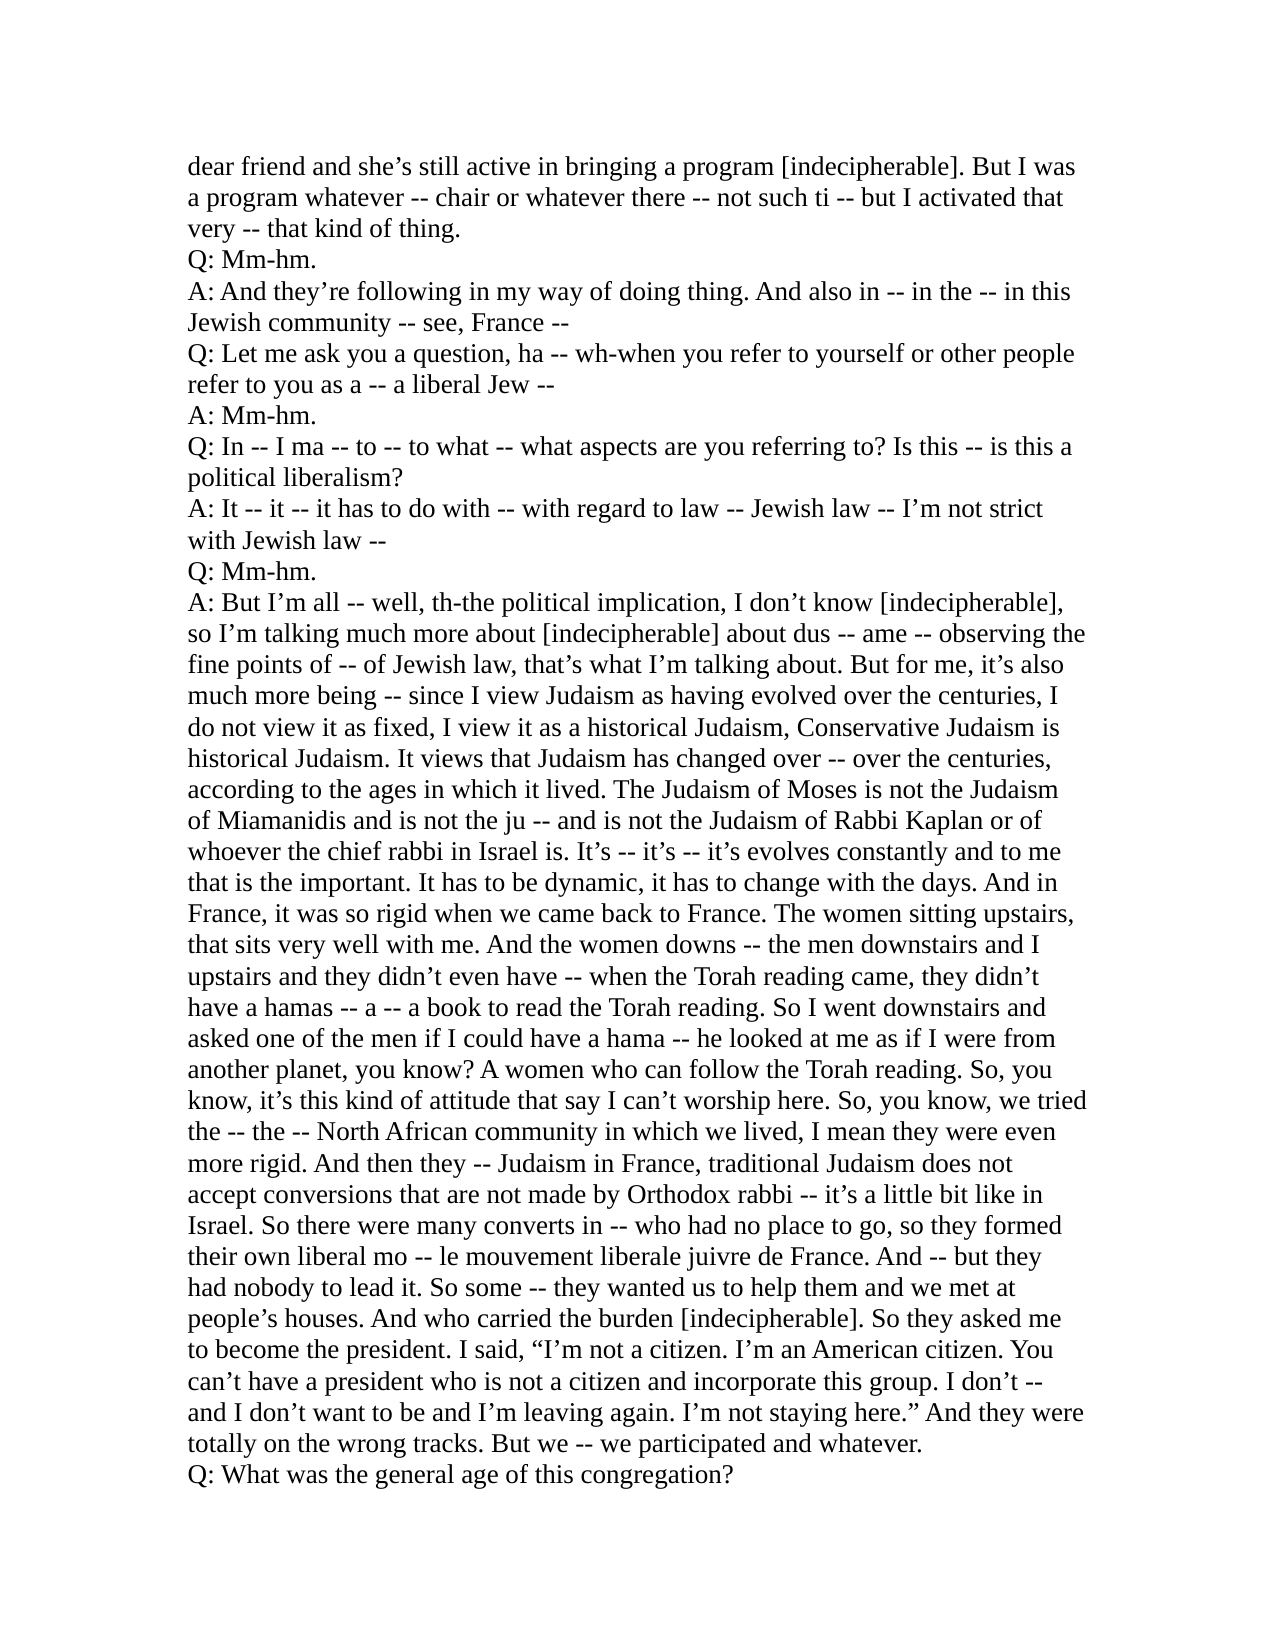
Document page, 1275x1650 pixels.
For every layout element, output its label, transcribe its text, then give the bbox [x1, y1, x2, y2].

text Q: Mm-hm. [187, 243, 1087, 274]
text A: But I’m all -- well, th-the political implication, I don’t know [indecipherable], so I’m talking much more about [indecipherable] about dus -- ame -- observing the fine points of -- of Jewish law, that’s what I’m talking about. But for me, it’s also much more being -- since I view Judaism as having evolved over the centuries, I do not view it as fixed, I view it as a historical Judaism, Conservative Judaism is historical Judaism. It views that Judaism has changed over -- over the centuries, according to the ages in which it lived. The Judaism of Moses is not the Judaism of Miamanidis and is not the ju -- and is not the Judaism of Rabbi Kaplan or of whoever the chief rabbi in Israel is. It’s -- it’s -- it’s evolves constantly and to me that is the important. It has to be dynamic, it has to change with the days. And in France, it was so rigid when we came back to France. The women sitting upstairs, that sits very well with me. And the women downs -- the men downstairs and I upstairs and they didn’t even have -- when the Torah reading came, they didn’t have a hamas -- a -- a book to read the Torah reading. So I went downstairs and asked one of the men if I could have a hama -- he looked at me as if I were from another planet, you know? A women who can follow the Torah reading. So, you know, it’s this kind of attitude that say I can’t worship here. So, you know, we tried the -- the -- North African community in which we lived, I mean they were even more rigid. And then they -- Judaism in France, traditional Judaism does not accept conversions that are not made by Orthodox rabbi -- it’s a little bit like in Israel. So there were many converts in -- who had no place to go, so they formed their own liberal mo -- le mouvement liberale juivre de France. And -- but they had nobody to lead it. So some -- they wanted us to help them and we met at people’s houses. And who carried the burden [indecipherable]. So they asked me to become the president. I said, “I’m not a citizen. I’m an American citizen. You can’t have a president who is not a citizen and incorporate this group. I don’t -- and I don’t want to be and I’m leaving again. I’m not staying here.” And they were totally on the wrong tracks. But we -- we participated and whatever. [187, 586, 1087, 1458]
text Q: Let me ask you a question, ha -- wh-when you refer to yourself or other people refer to you as a -- a liberal Jew -- [187, 337, 1087, 399]
text Q: What was the general age of this congregation? [187, 1458, 1087, 1489]
text A: Mm-hm. [187, 399, 1087, 430]
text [187, 150, 1087, 243]
text Q: In -- I ma -- to -- to what -- what aspects are you referring to? Is this -- is this a political liberalism? [187, 430, 1087, 493]
text A: It -- it -- it has to do with -- with regard to law -- Jewish law -- I’m not strict with Jewish law -- [187, 493, 1087, 555]
text Q: Mm-hm. [187, 555, 1087, 586]
text A: And they’re following in my way of doing thing. And also in -- in the -- in this Jewish community -- see, France -- [187, 274, 1087, 337]
